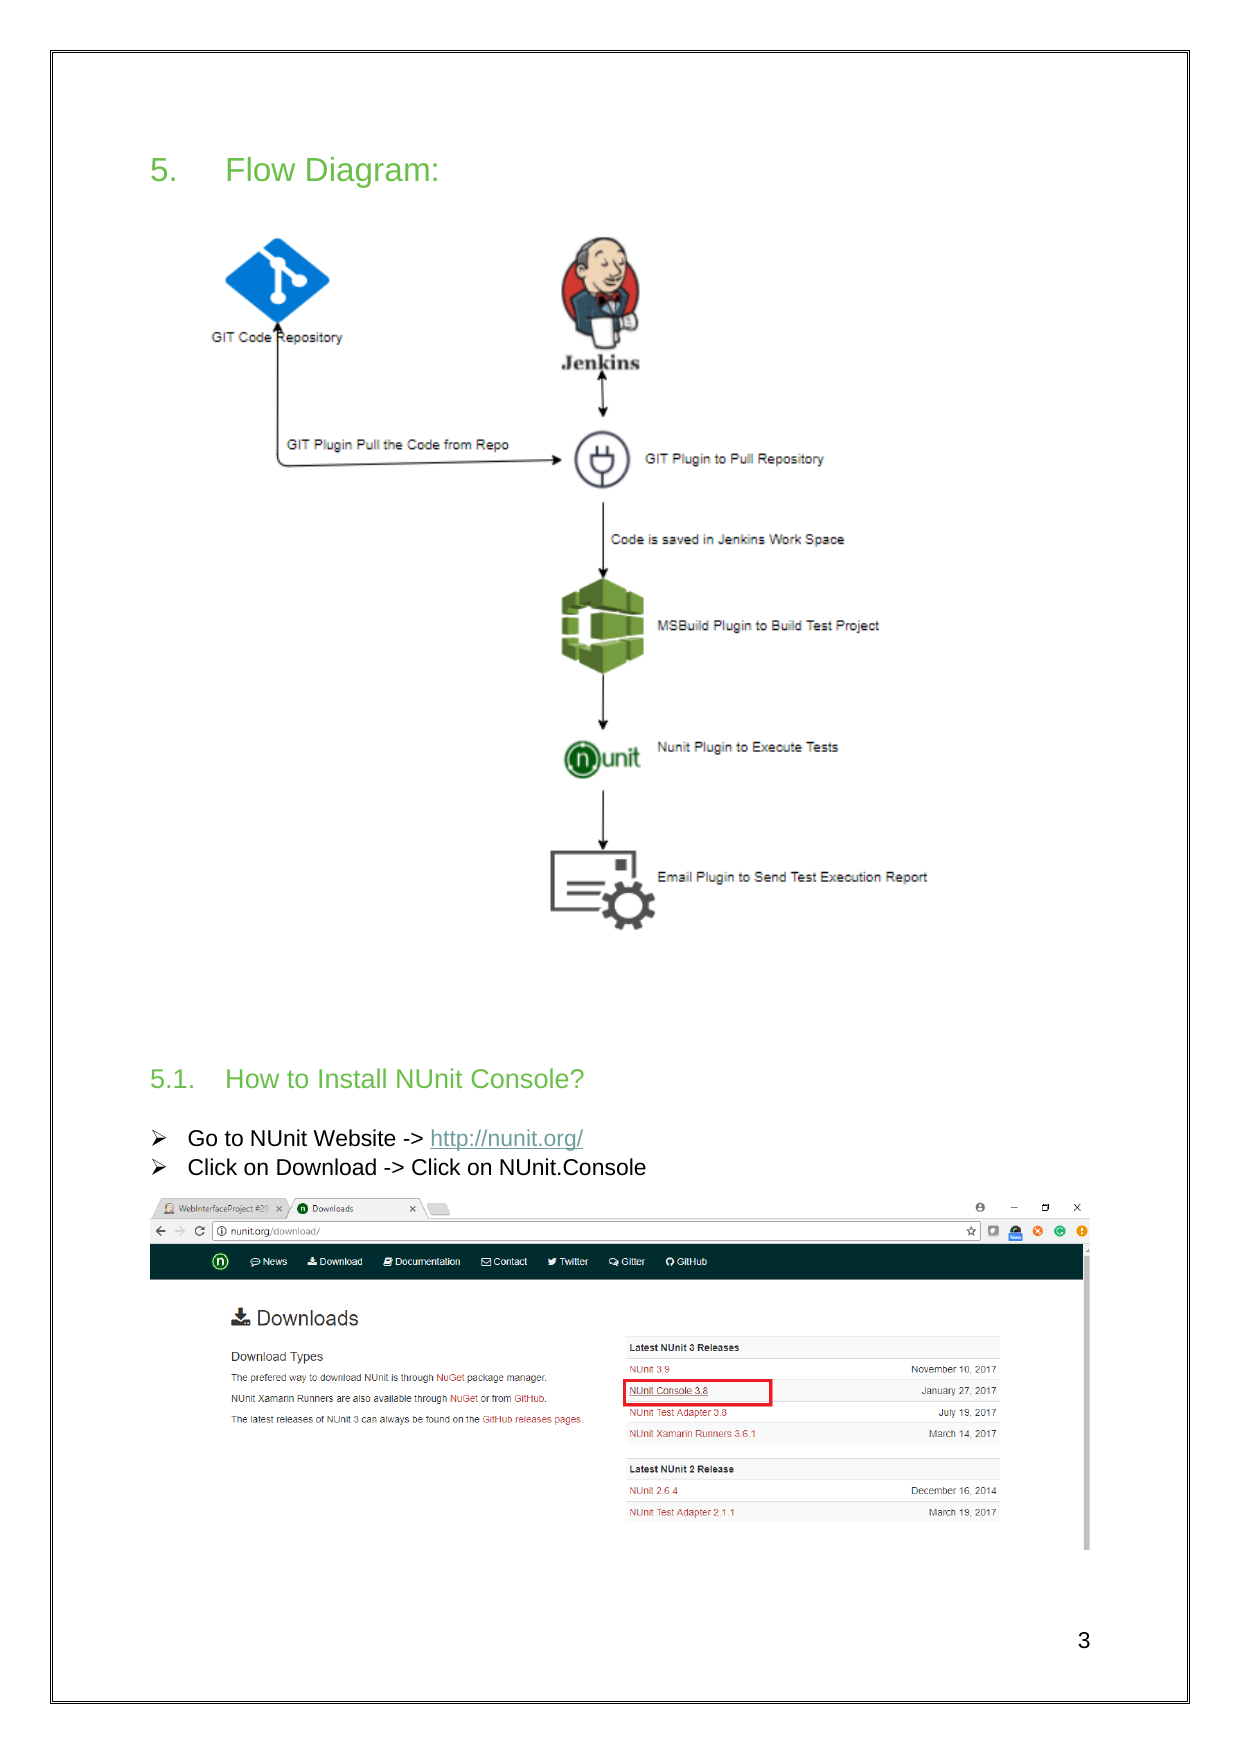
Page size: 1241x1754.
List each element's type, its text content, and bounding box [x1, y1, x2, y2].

picture [150, 1198, 1090, 1550]
subtitle 5. Flow Diagram: [150, 150, 1090, 188]
subtitle 5.1. How to Install NUnit Console? [150, 1063, 1090, 1094]
list Click on Download -> Click on NUnit.Console [150, 1154, 1090, 1180]
picture [150, 191, 1132, 954]
list Go to NUnit Website -> http://nunit.org/ [150, 1125, 1090, 1152]
